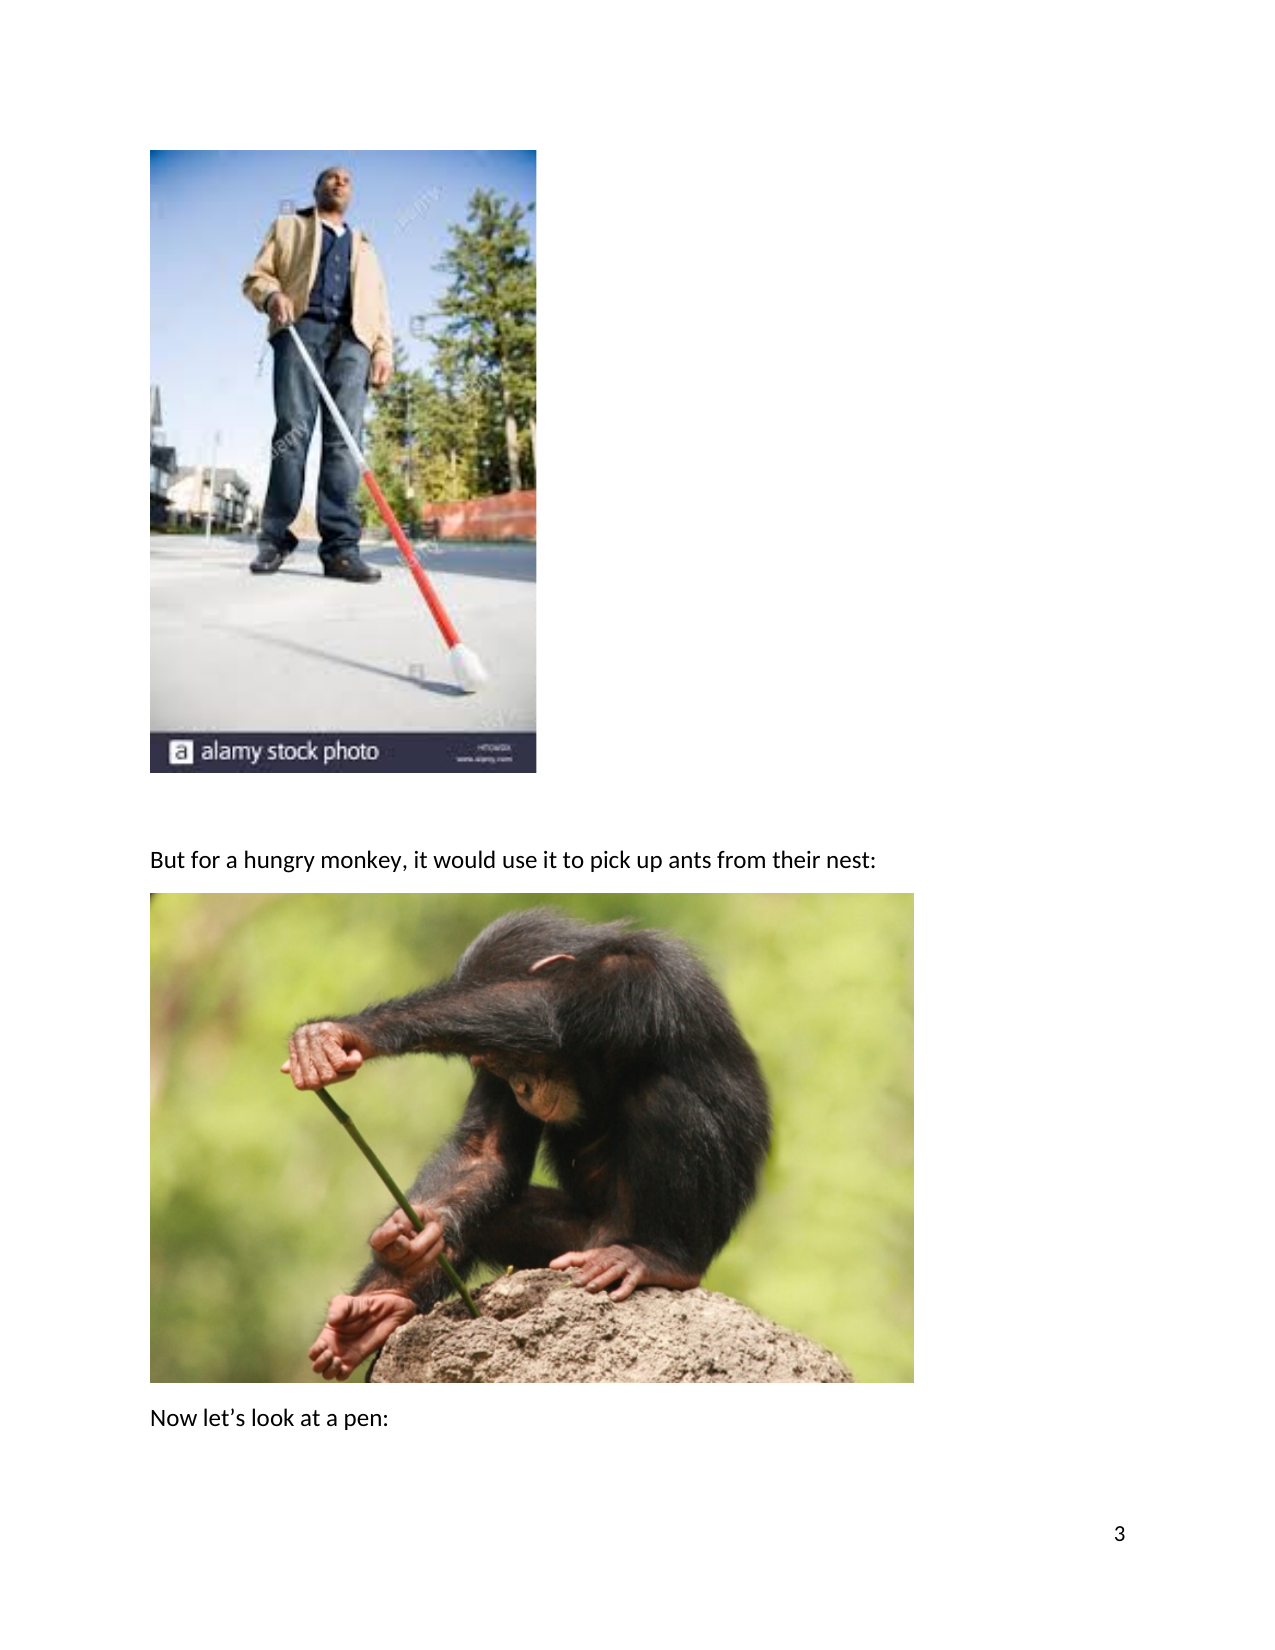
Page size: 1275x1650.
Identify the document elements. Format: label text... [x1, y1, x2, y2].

picture [150, 150, 537, 773]
picture [150, 893, 914, 1383]
text Now let’s look at a pen: [150, 1402, 1125, 1432]
text But for a hungry monkey, it would use it to pick up ants from their nest: [150, 844, 1125, 875]
